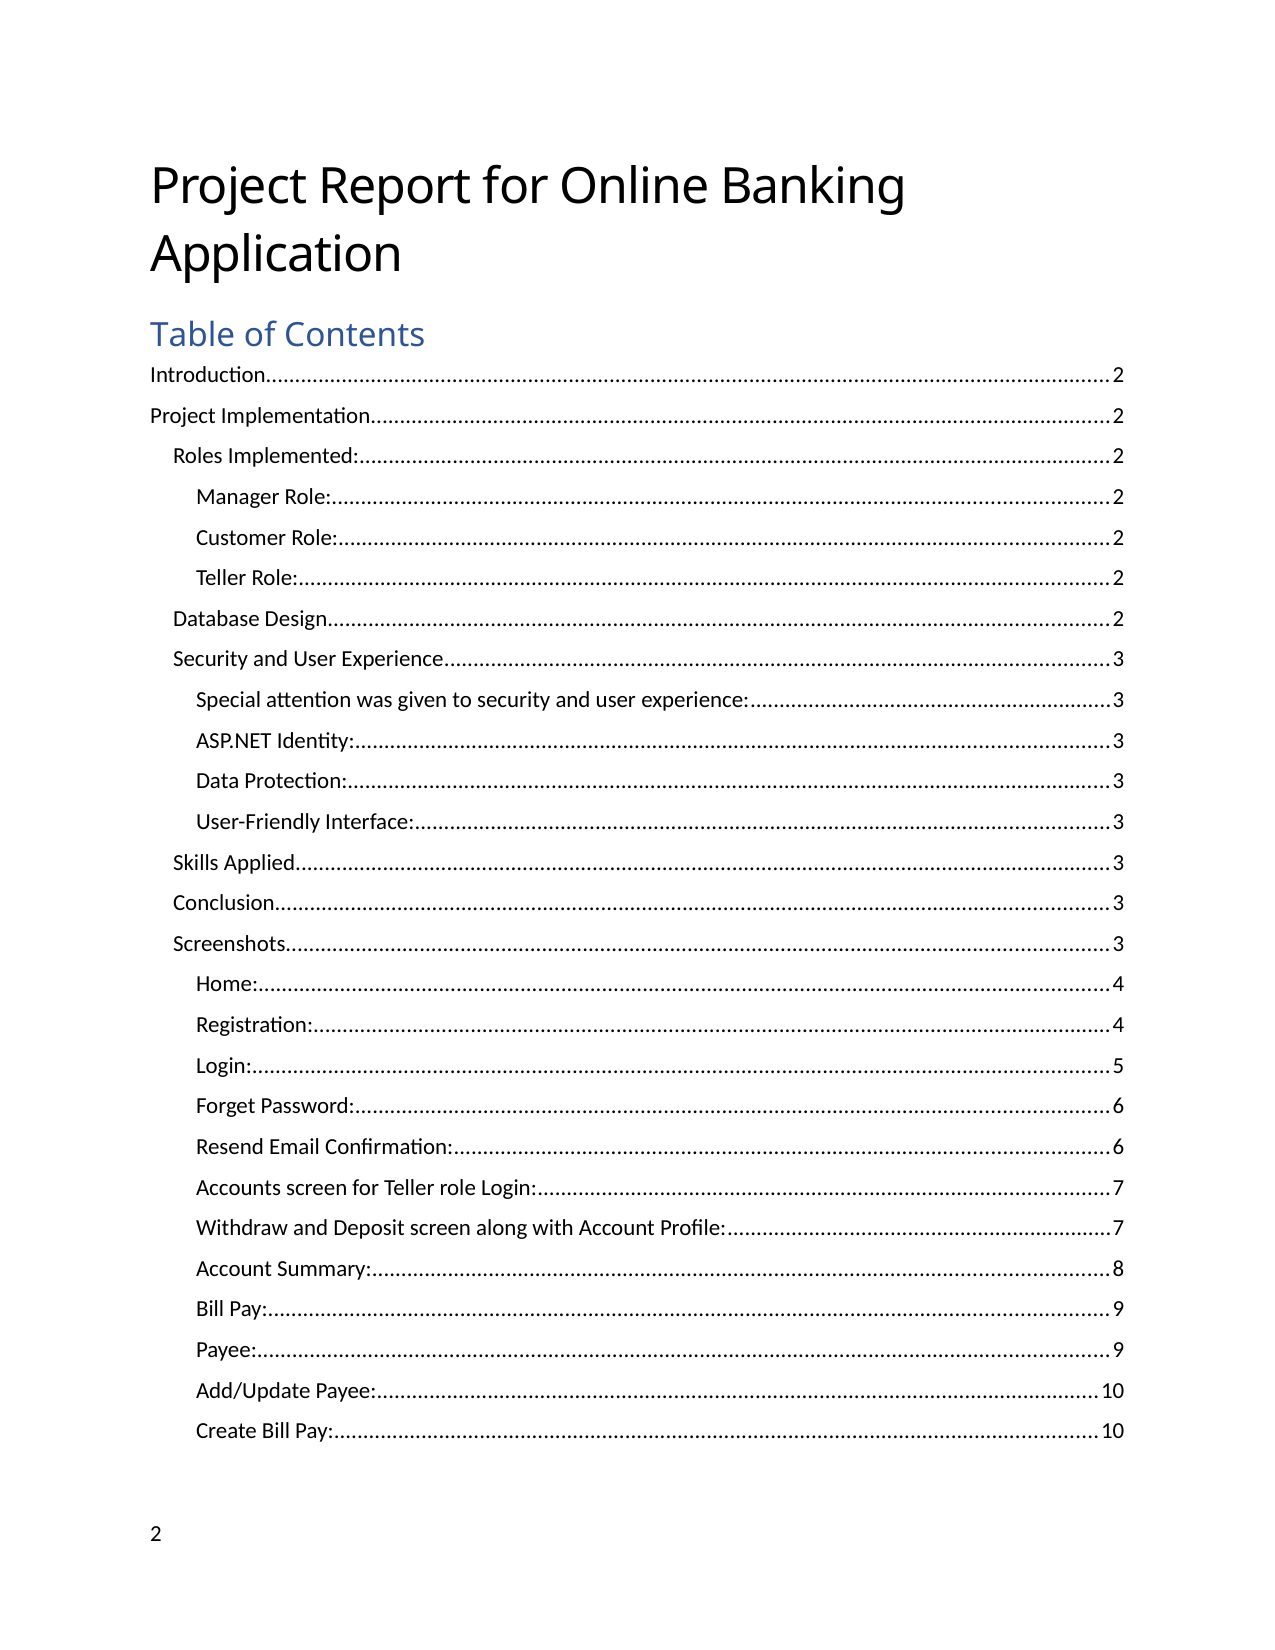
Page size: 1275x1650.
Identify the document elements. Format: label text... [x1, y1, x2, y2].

title Project Report for Online Banking Application [150, 150, 1125, 286]
